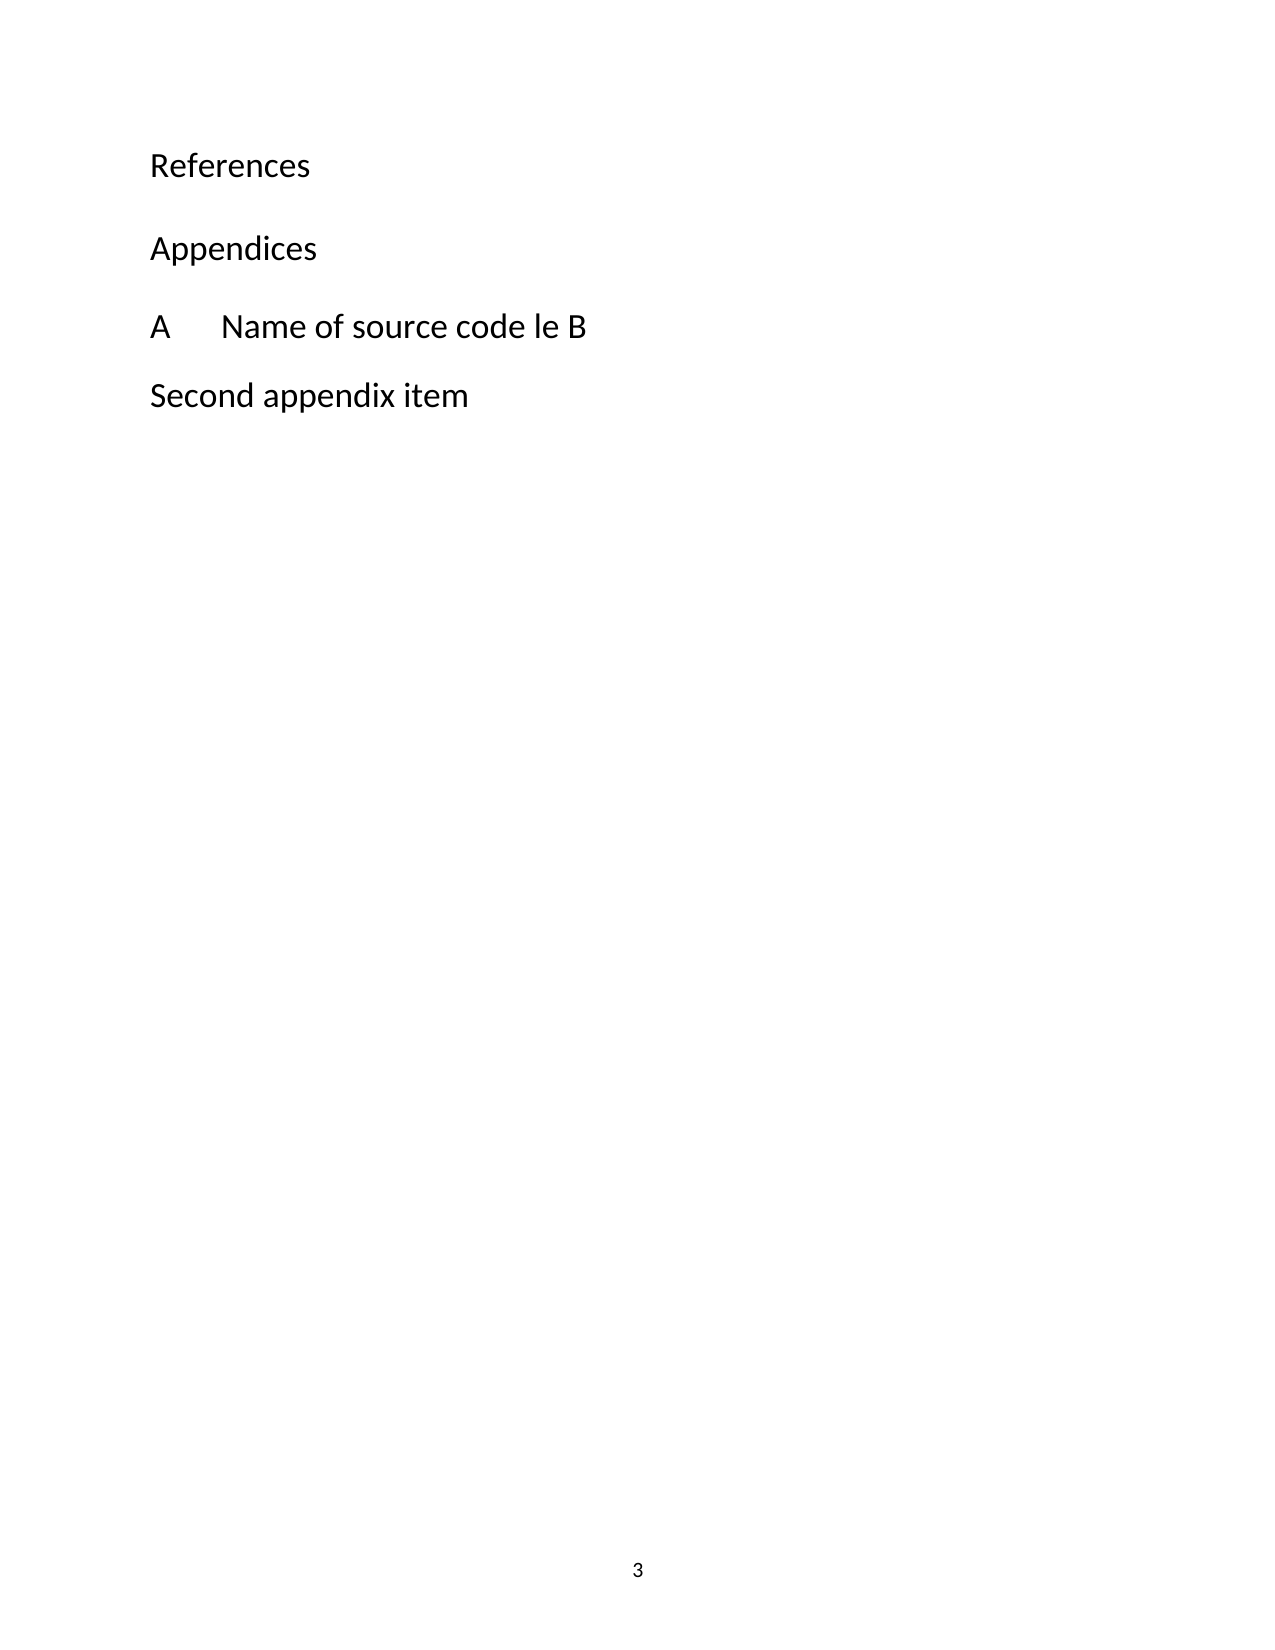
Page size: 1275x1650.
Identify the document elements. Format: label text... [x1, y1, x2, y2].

text References [150, 143, 1125, 186]
text Appendices [150, 226, 1125, 269]
text 3 [150, 1556, 1125, 1583]
list Name of source code le B Second appendix item [150, 304, 654, 417]
